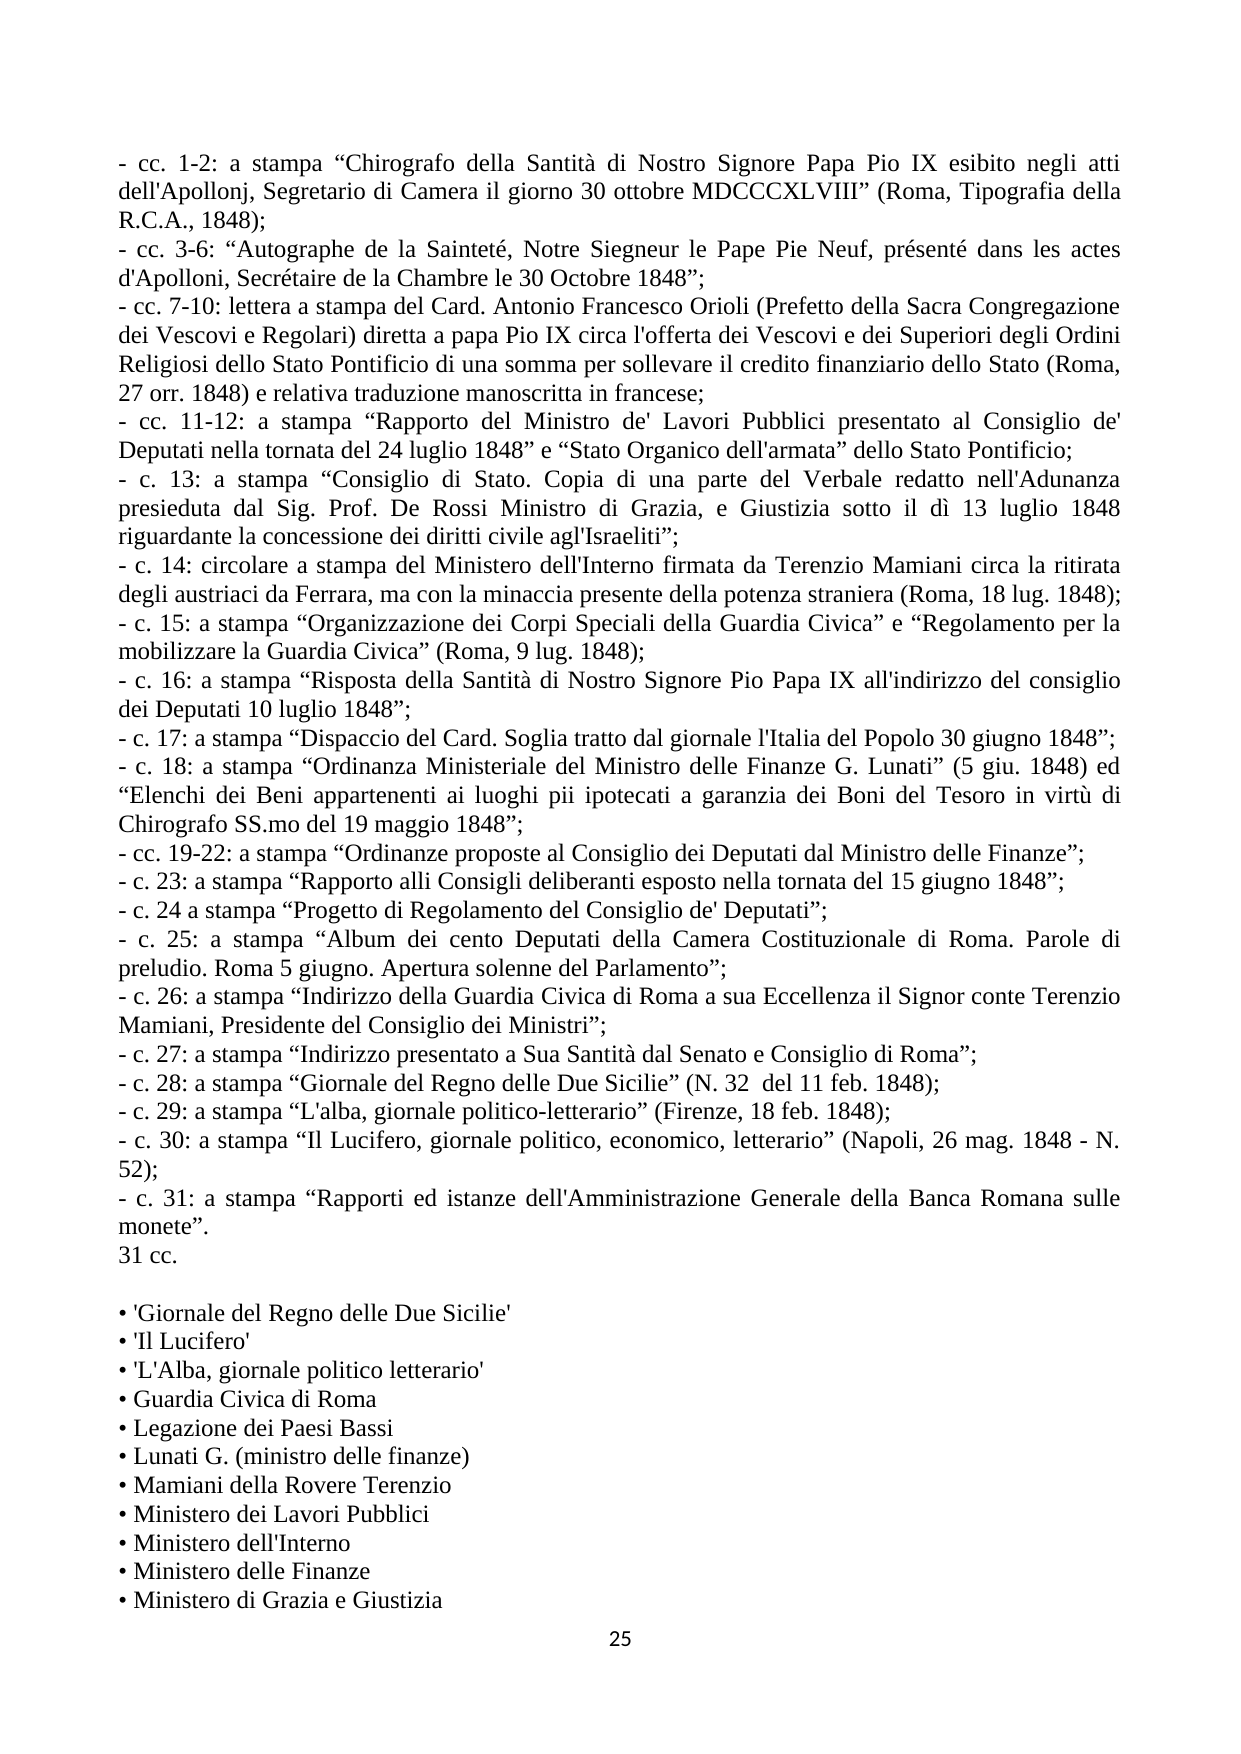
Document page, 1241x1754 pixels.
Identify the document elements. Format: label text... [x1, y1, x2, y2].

text - c. 24 a stampa “Progetto di Regolamento del Consiglio de' Deputati”; [118, 895, 1122, 924]
text - cc. 7-10: lettera a stampa del Card. Antonio Francesco Orioli (Prefetto della Sacra Congregazione dei Vescovi e Regolari) diretta a papa Pio IX circa l'offerta dei Vescovi e dei Superiori degli Ordini Religiosi dello Stato Pontificio di una somma per sollevare il credito finanziario dello Stato (Roma, 27 orr. 1848) e relativa traduzione manoscritta in francese; [118, 291, 1122, 406]
text - cc. 19-22: a stampa “Ordinanze proposte al Consiglio dei Deputati dal Ministro delle Finanze”; [118, 838, 1122, 866]
text - c. 15: a stampa “Organizzazione dei Corpi Speciali della Guardia Civica” e “Regolamento per la mobilizzare la Guardia Civica” (Roma, 9 lug. 1848); [118, 608, 1122, 665]
text • Lunati G. (ministro delle finanze) [118, 1441, 1122, 1470]
text • 'Il Lucifero' [118, 1326, 1122, 1355]
text - c. 17: a stampa “Dispaccio del Card. Soglia tratto dal giornale l'Italia del Popolo 30 giugno 1848”; [118, 723, 1122, 751]
text - c. 16: a stampa “Risposta della Santità di Nostro Signore Pio Papa IX all'indirizzo del consiglio dei Deputati 10 luglio 1848”; [118, 665, 1122, 723]
text - c. 14: circolare a stampa del Ministero dell'Interno firmata da Terenzio Mamiani circa la ritirata degli austriaci da Ferrara, ma con la minaccia presente della potenza straniera (Roma, 18 lug. 1848); [118, 550, 1122, 608]
text - c. 25: a stampa “Album dei cento Deputati della Camera Costituzionale di Roma. Parole di preludio. Roma 5 giugno. Apertura solenne del Parlamento”; [118, 924, 1122, 981]
text • Ministero di Grazia e Giustizia [118, 1585, 1122, 1614]
text • Ministero dell'Interno [118, 1528, 1122, 1556]
text • Guardia Civica di Roma [118, 1384, 1122, 1413]
text 31 cc. [118, 1240, 1122, 1269]
text - cc. 11-12: a stampa “Rapporto del Ministro de' Lavori Pubblici presentato al Consiglio de' Deputati nella tornata del 24 luglio 1848” e “Stato Organico dell'armata” dello Stato Pontificio; [118, 406, 1122, 464]
text - cc. 1-2: a stampa “Chirografo della Santità di Nostro Signore Papa Pio IX esibito negli atti dell'Apollonj, Segretario di Camera il giorno 30 ottobre MDCCCXLVIII” (Roma, Tipografia della R.C.A., 1848); [118, 148, 1122, 234]
text - c. 13: a stampa “Consiglio di Stato. Copia di una parte del Verbale redatto nell'Adunanza presieduta dal Sig. Prof. De Rossi Ministro di Grazia, e Giustizia sotto il dì 13 luglio 1848 riguardante la concessione dei diritti civile agl'Israeliti”; [118, 464, 1122, 550]
text - cc. 3-6: “Autographe de la Sainteté, Notre Siegneur le Pape Pie Neuf, présenté dans les actes d'Apolloni, Secrétaire de la Chambre le 30 Octobre 1848”; [118, 234, 1122, 291]
text - c. 29: a stampa “L'alba, giornale politico-letterario” (Firenze, 18 feb. 1848); [118, 1096, 1122, 1125]
text • Mamiani della Rovere Terenzio [118, 1470, 1122, 1499]
text - c. 26: a stampa “Indirizzo della Guardia Civica di Roma a sua Eccellenza il Signor conte Terenzio Mamiani, Presidente del Consiglio dei Ministri”; [118, 981, 1122, 1039]
text - c. 31: a stampa “Rapporti ed istanze dell'Amministrazione Generale della Banca Romana sulle monete”. [118, 1183, 1122, 1240]
text - c. 18: a stampa “Ordinanza Ministeriale del Ministro delle Finanze G. Lunati” (5 giu. 1848) ed “Elenchi dei Beni appartenenti ai luoghi pii ipotecati a garanzia dei Boni del Tesoro in virtù di Chirografo SS.mo del 19 maggio 1848”; [118, 751, 1122, 838]
text • Legazione dei Paesi Bassi [118, 1413, 1122, 1441]
text - c. 27: a stampa “Indirizzo presentato a Sua Santità dal Senato e Consiglio di Roma”; [118, 1039, 1122, 1068]
text - c. 28: a stampa “Giornale del Regno delle Due Sicilie” (N. 32 del 11 feb. 1848); [118, 1068, 1122, 1096]
text • 'Giornale del Regno delle Due Sicilie' [118, 1298, 1122, 1326]
text - c. 30: a stampa “Il Lucifero, giornale politico, economico, letterario” (Napoli, 26 mag. 1848 - N. 52); [118, 1125, 1122, 1183]
text • Ministero dei Lavori Pubblici [118, 1499, 1122, 1528]
text - c. 23: a stampa “Rapporto alli Consigli deliberanti esposto nella tornata del 15 giugno 1848”; [118, 866, 1122, 895]
text • 'L'Alba, giornale politico letterario' [118, 1355, 1122, 1384]
text • Ministero delle Finanze [118, 1556, 1122, 1585]
